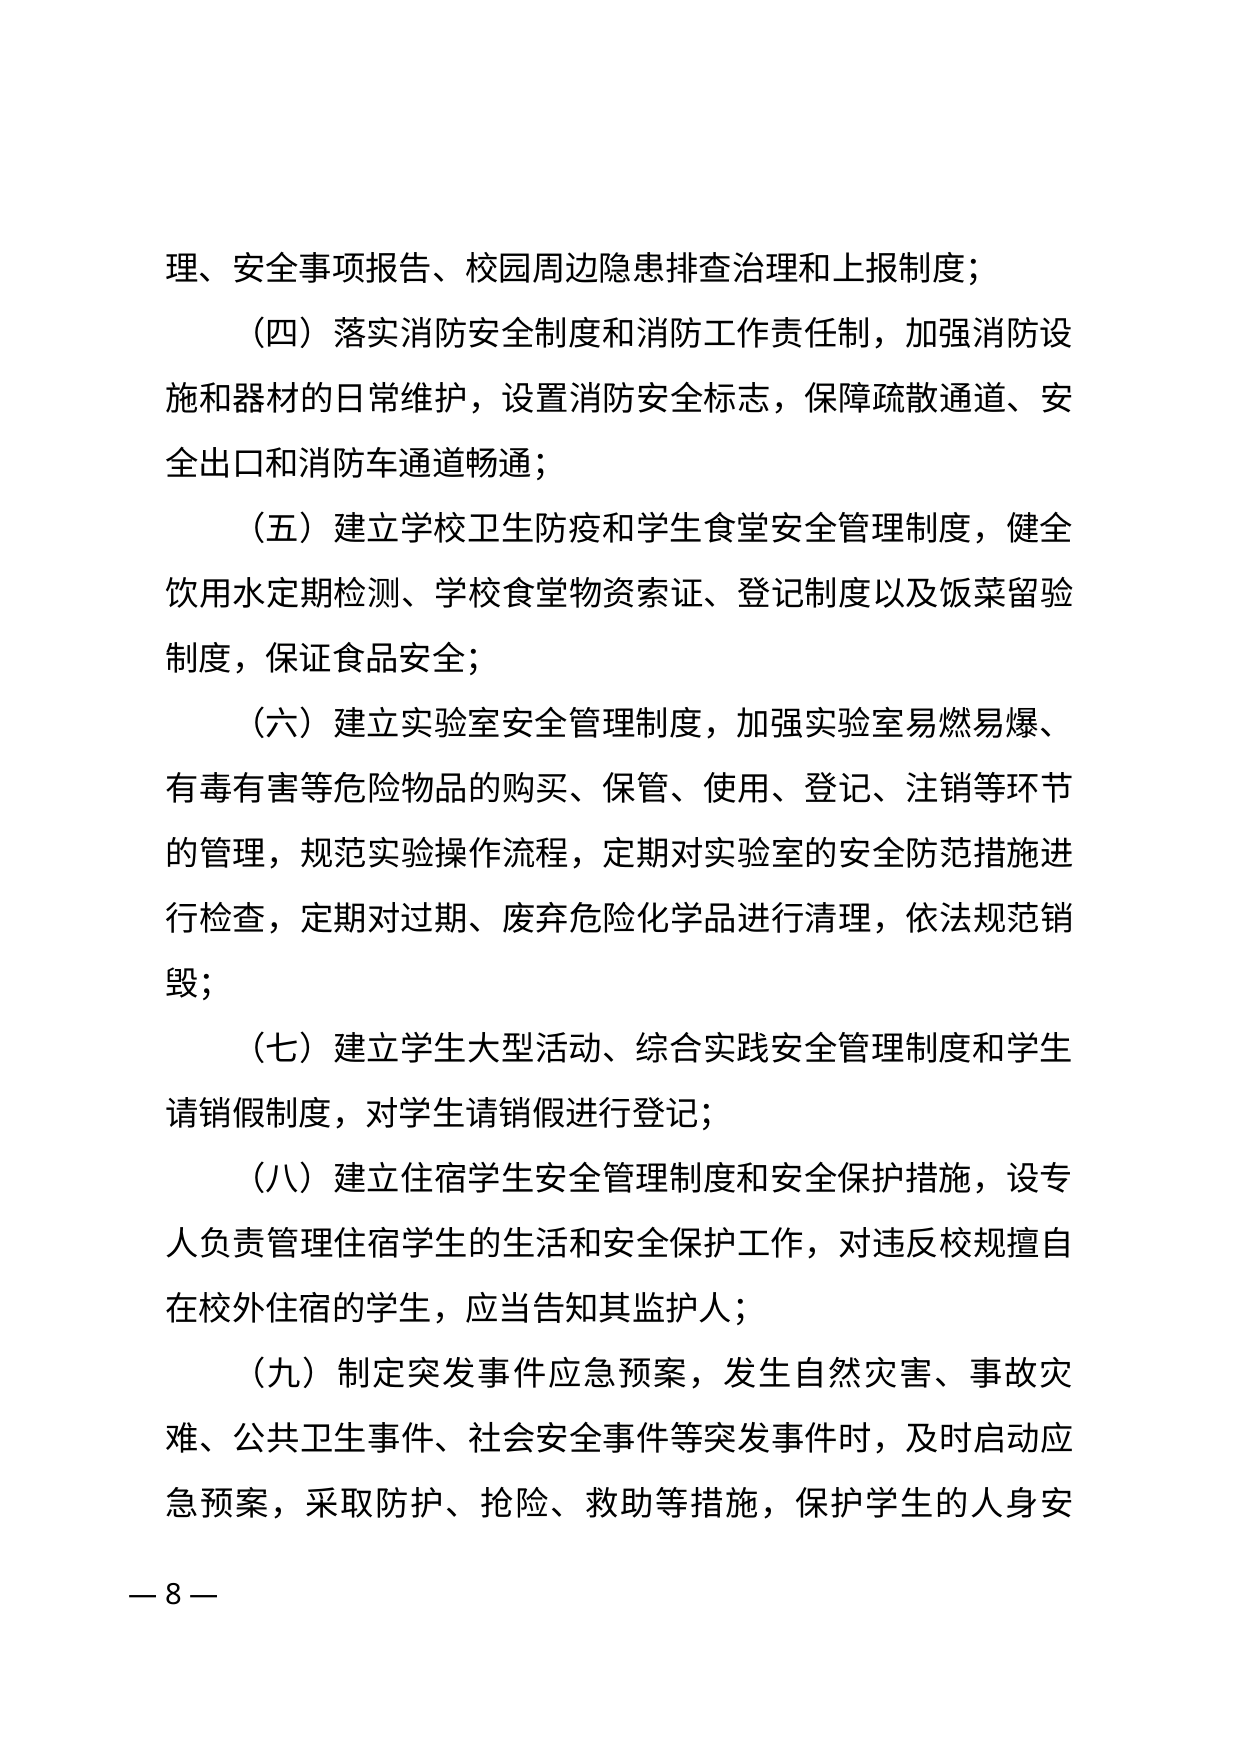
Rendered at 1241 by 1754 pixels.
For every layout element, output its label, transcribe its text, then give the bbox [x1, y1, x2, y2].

text （八）建立住宿学生安全管理制度和安全保护措施，设专人负责管理住宿学生的生活和安全保护工作，对违反校规擅自在校外住宿的学生，应当告知其监护人； [165, 1143, 1075, 1338]
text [165, 1338, 1075, 1533]
text （七）建立学生大型活动、综合实践安全管理制度和学生请销假制度，对学生请销假进行登记； [165, 1013, 1075, 1143]
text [165, 233, 1075, 298]
text （六）建立实验室安全管理制度，加强实验室易燃易爆、有毒有害等危险物品的购买、保管、使用、登记、注销等环节的管理，规范实验操作流程，定期对实验室的安全防范措施进行检查，定期对过期、废弃危险化学品进行清理，依法规范销毁； [165, 688, 1075, 1013]
text （五）建立学校卫生防疫和学生食堂安全管理制度，健全饮用水定期检测、学校食堂物资索证、登记制度以及饭菜留验制度，保证食品安全； [165, 493, 1075, 688]
text （四）落实消防安全制度和消防工作责任制，加强消防设施和器材的日常维护，设置消防安全标志，保障疏散通道、安全出口和消防车通道畅通； [165, 298, 1075, 493]
